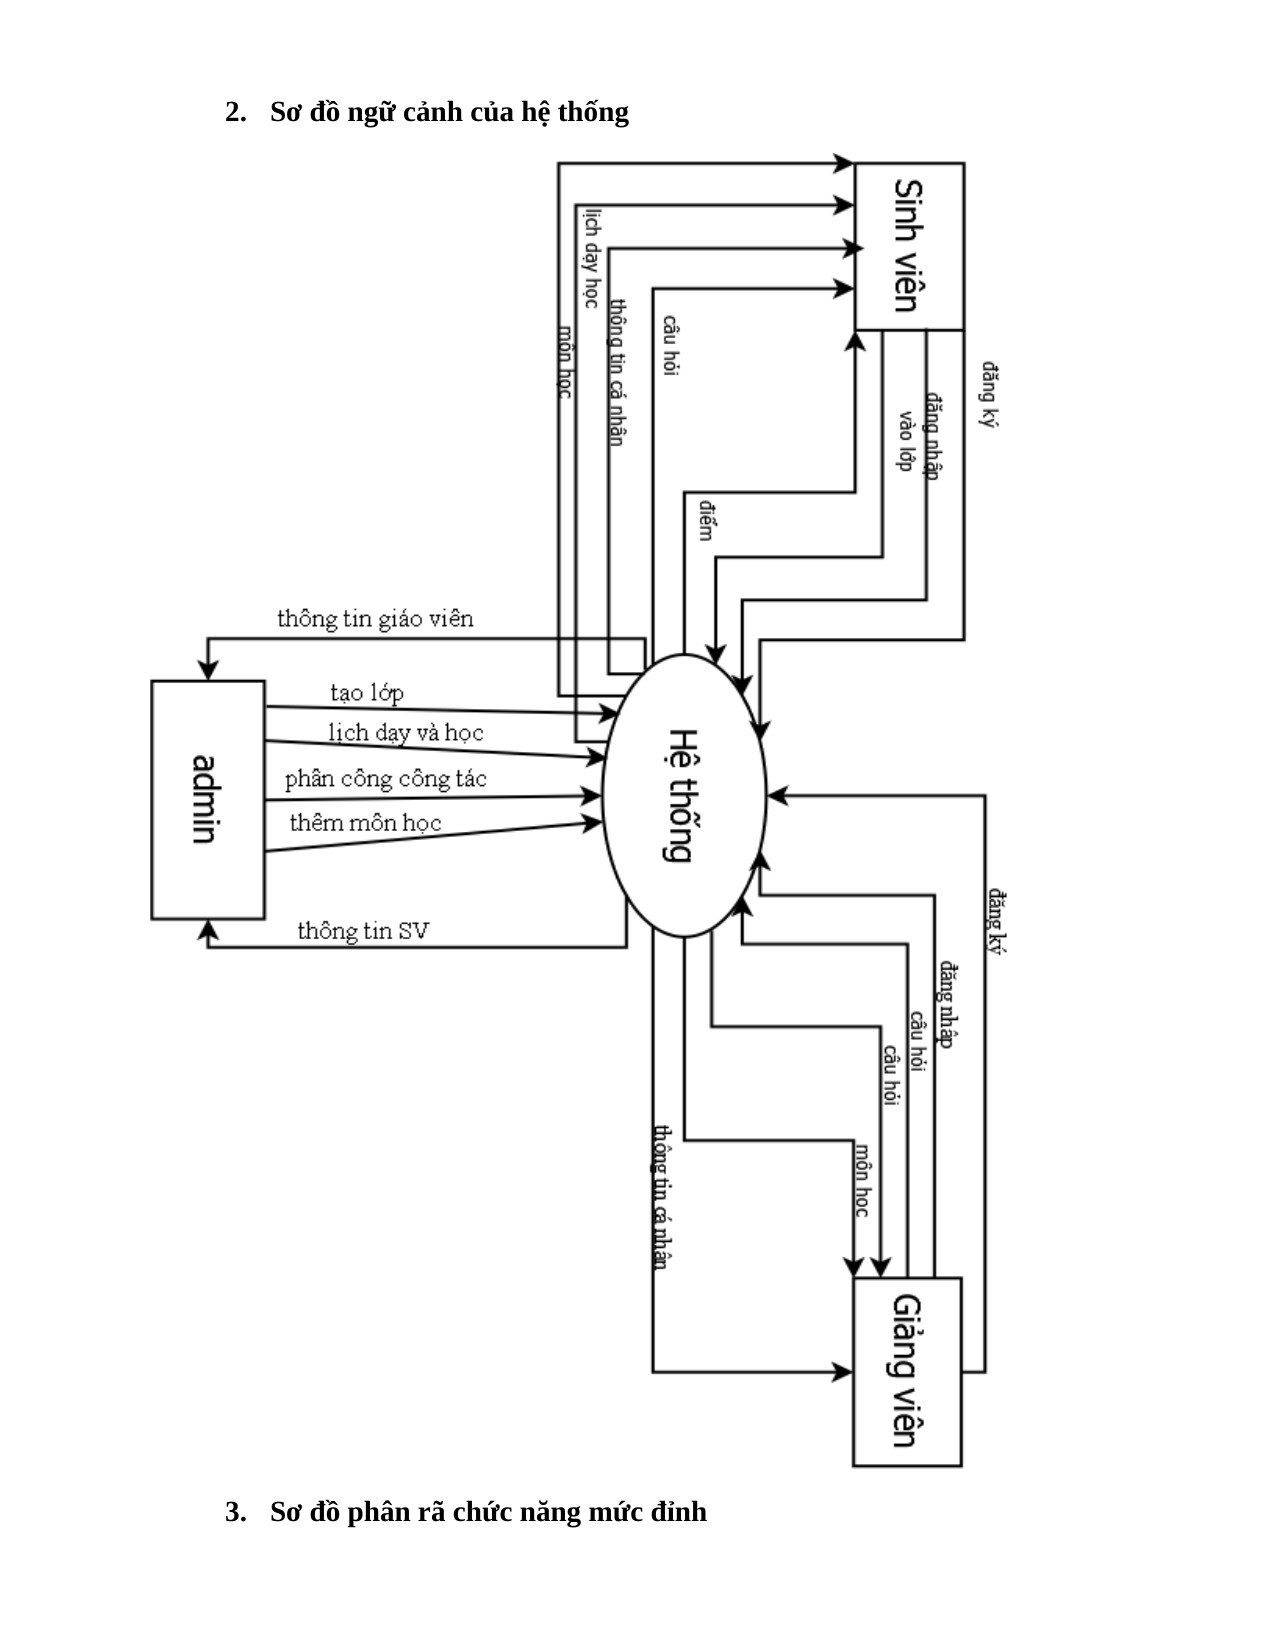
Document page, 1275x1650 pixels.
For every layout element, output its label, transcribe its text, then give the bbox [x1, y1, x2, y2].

picture [150, 153, 1010, 1469]
list Sơ đồ ngữ cảnh của hệ thống [225, 94, 1125, 127]
list Sơ đồ phân rã chức năng mức đỉnh [225, 1494, 1125, 1527]
